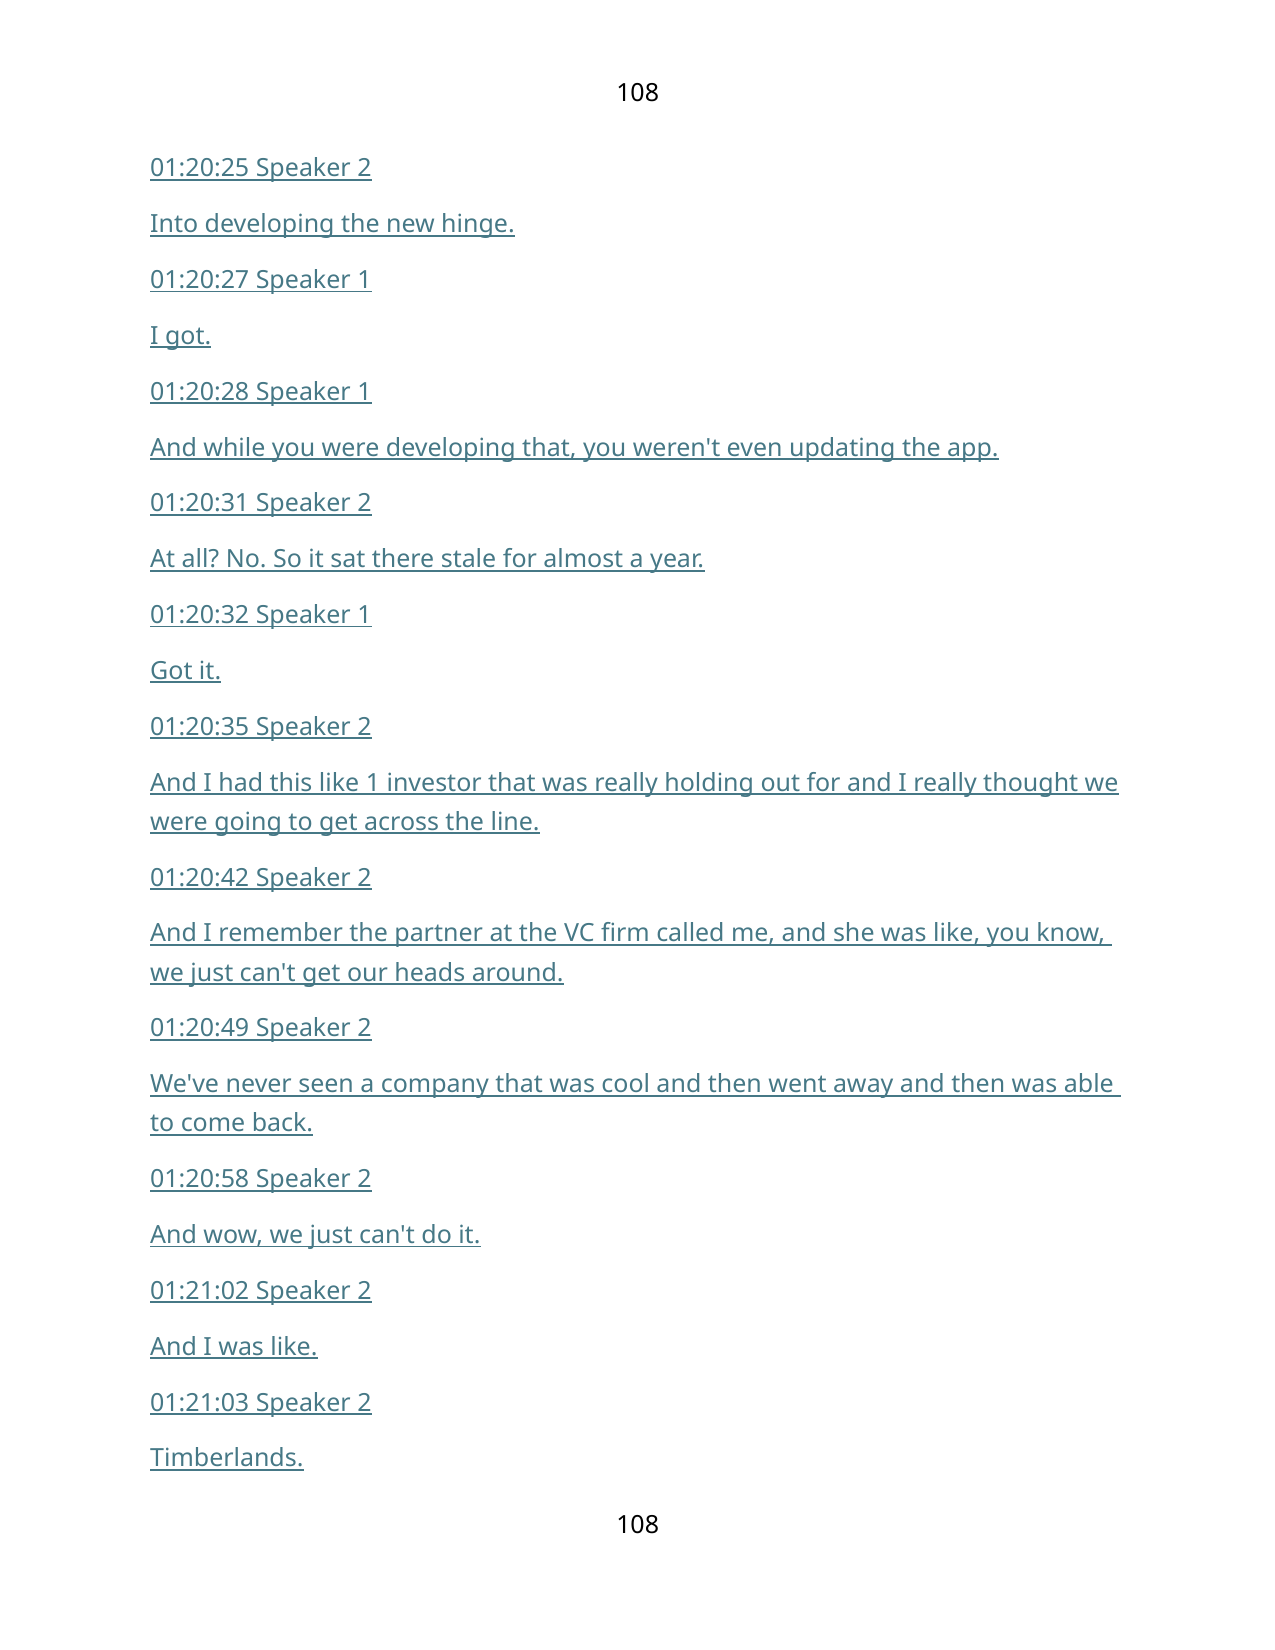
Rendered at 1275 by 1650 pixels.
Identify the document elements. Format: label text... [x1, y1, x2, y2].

text Got it. [150, 652, 1125, 687]
text Timberlands. [150, 1440, 1125, 1474]
text 01:20:25 Speaker 2 [150, 150, 1125, 184]
text 01:20:32 Speaker 1 [150, 597, 1125, 631]
text And while you were developing that, you weren't even updating the app. [150, 429, 1125, 463]
text 01:20:31 Speaker 2 [150, 485, 1125, 519]
text 01:20:35 Speaker 2 [150, 708, 1125, 742]
text And wow, we just can't do it. [150, 1217, 1125, 1251]
text 01:20:42 Speaker 2 [150, 859, 1125, 893]
text Into developing the new hinge. [150, 206, 1125, 240]
text And I had this like 1 investor that was really holding out for and I really thought we were going to get across the line. [150, 764, 1125, 837]
text 01:20:58 Speaker 2 [150, 1161, 1125, 1195]
text We've never seen a company that was cool and then went away and then was able to come back. [150, 1066, 1125, 1139]
text And I was like. [150, 1328, 1125, 1362]
text 01:21:02 Speaker 2 [150, 1272, 1125, 1307]
text At all? No. So it sat there stale for almost a year. [150, 541, 1125, 575]
text And I remember the partner at the VC firm called me, and she was like, you know, we just can't get our heads around. [150, 915, 1125, 988]
text 01:20:28 Speaker 1 [150, 373, 1125, 407]
text I got. [150, 317, 1125, 352]
text 01:20:27 Speaker 1 [150, 262, 1125, 296]
text 01:21:03 Speaker 2 [150, 1384, 1125, 1418]
text 01:20:49 Speaker 2 [150, 1010, 1125, 1044]
